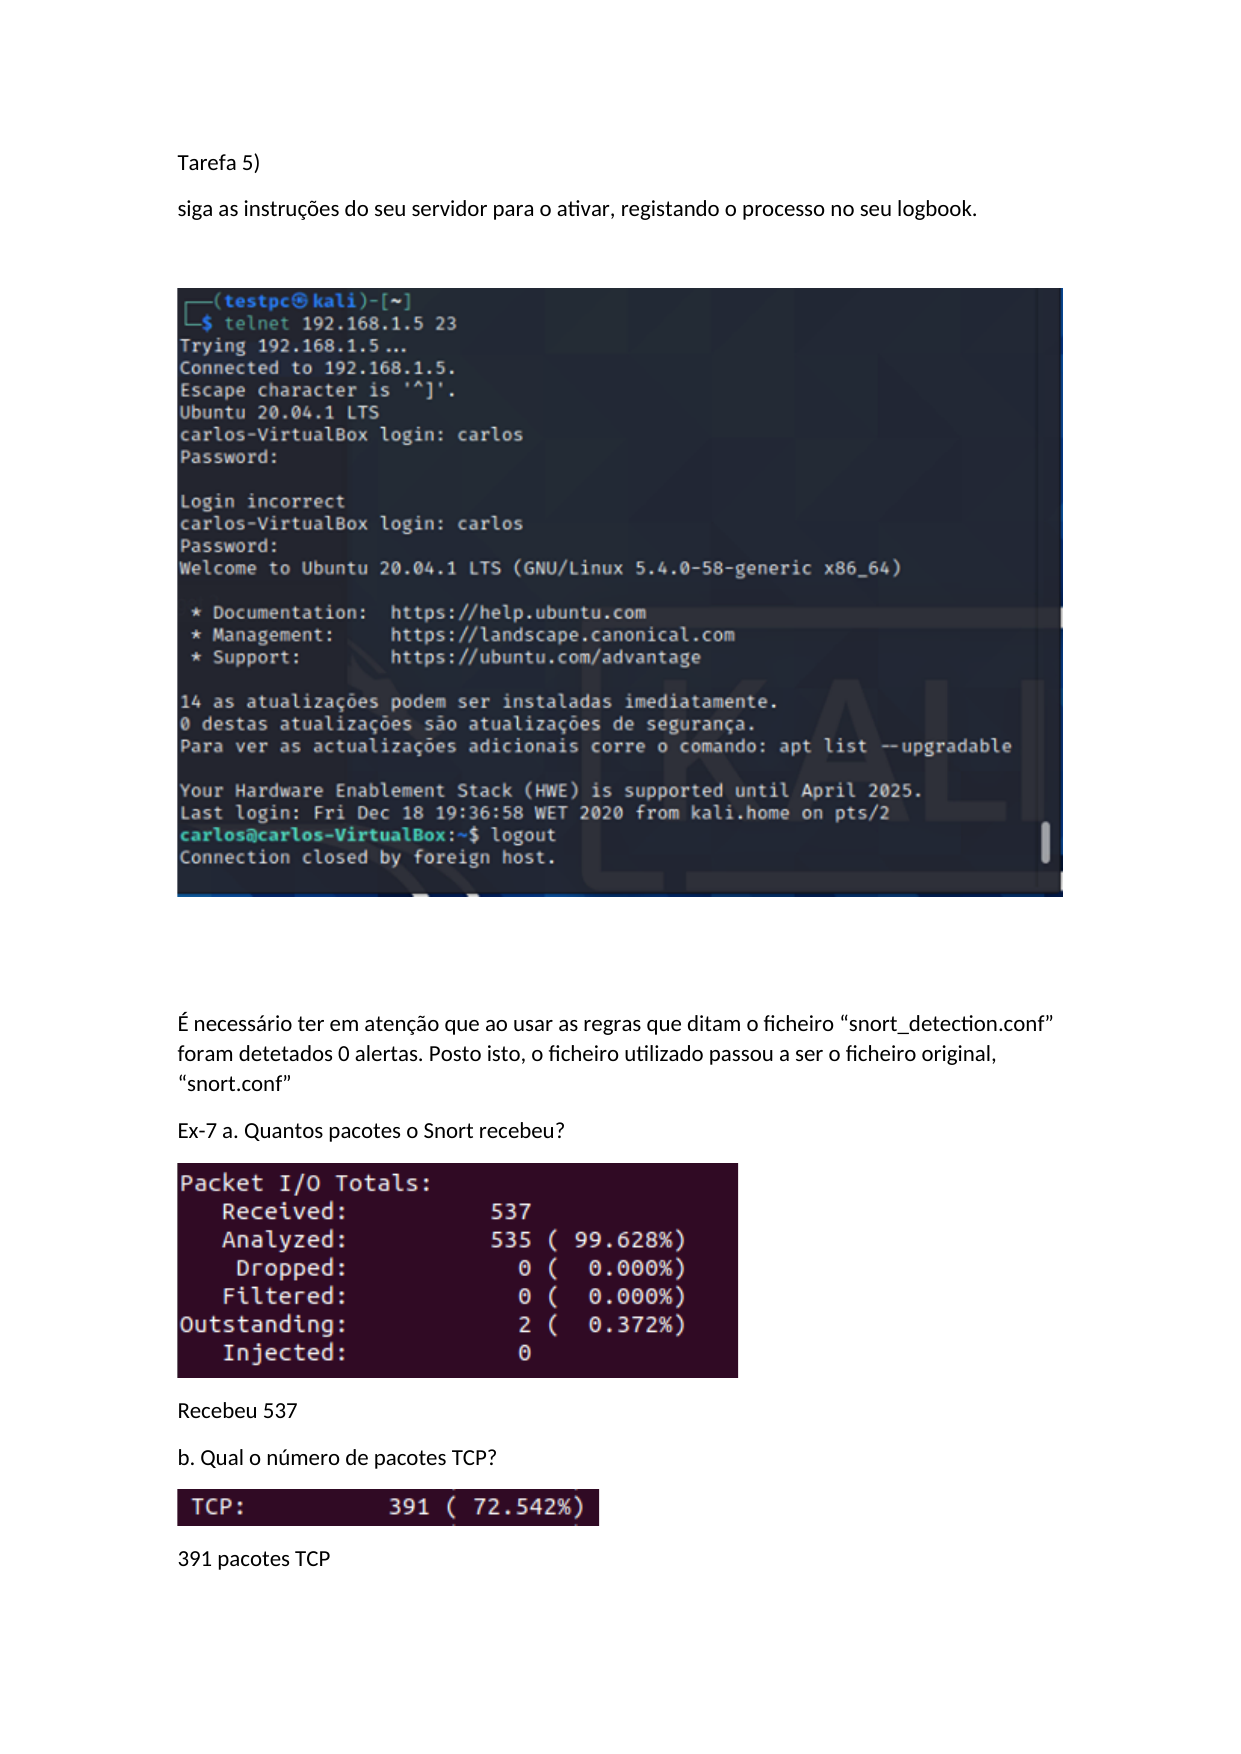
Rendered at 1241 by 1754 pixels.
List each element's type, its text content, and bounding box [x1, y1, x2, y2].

picture [177, 288, 1063, 897]
text 391 pacotes TCP [177, 1544, 1063, 1573]
text Ex-7 a. Quantos pacotes o Snort recebeu? [177, 1116, 1063, 1144]
text siga as instruções do seu servidor para o ativar, registando o processo no seu logbook. [177, 194, 1063, 222]
picture [177, 1489, 600, 1526]
picture [177, 1163, 739, 1378]
text b. Qual o número de pacotes TCP? [177, 1443, 1063, 1471]
text Recebeu 537 [177, 1396, 1063, 1424]
text Tarefa 5) [177, 148, 1063, 176]
text É necessário ter em atenção que ao usar as regras que ditam o ficheiro “snort_detection.conf” foram detetados 0 alertas. Posto isto, o ficheiro utilizado passou a ser o ficheiro original, “snort.conf” [177, 1009, 1063, 1097]
